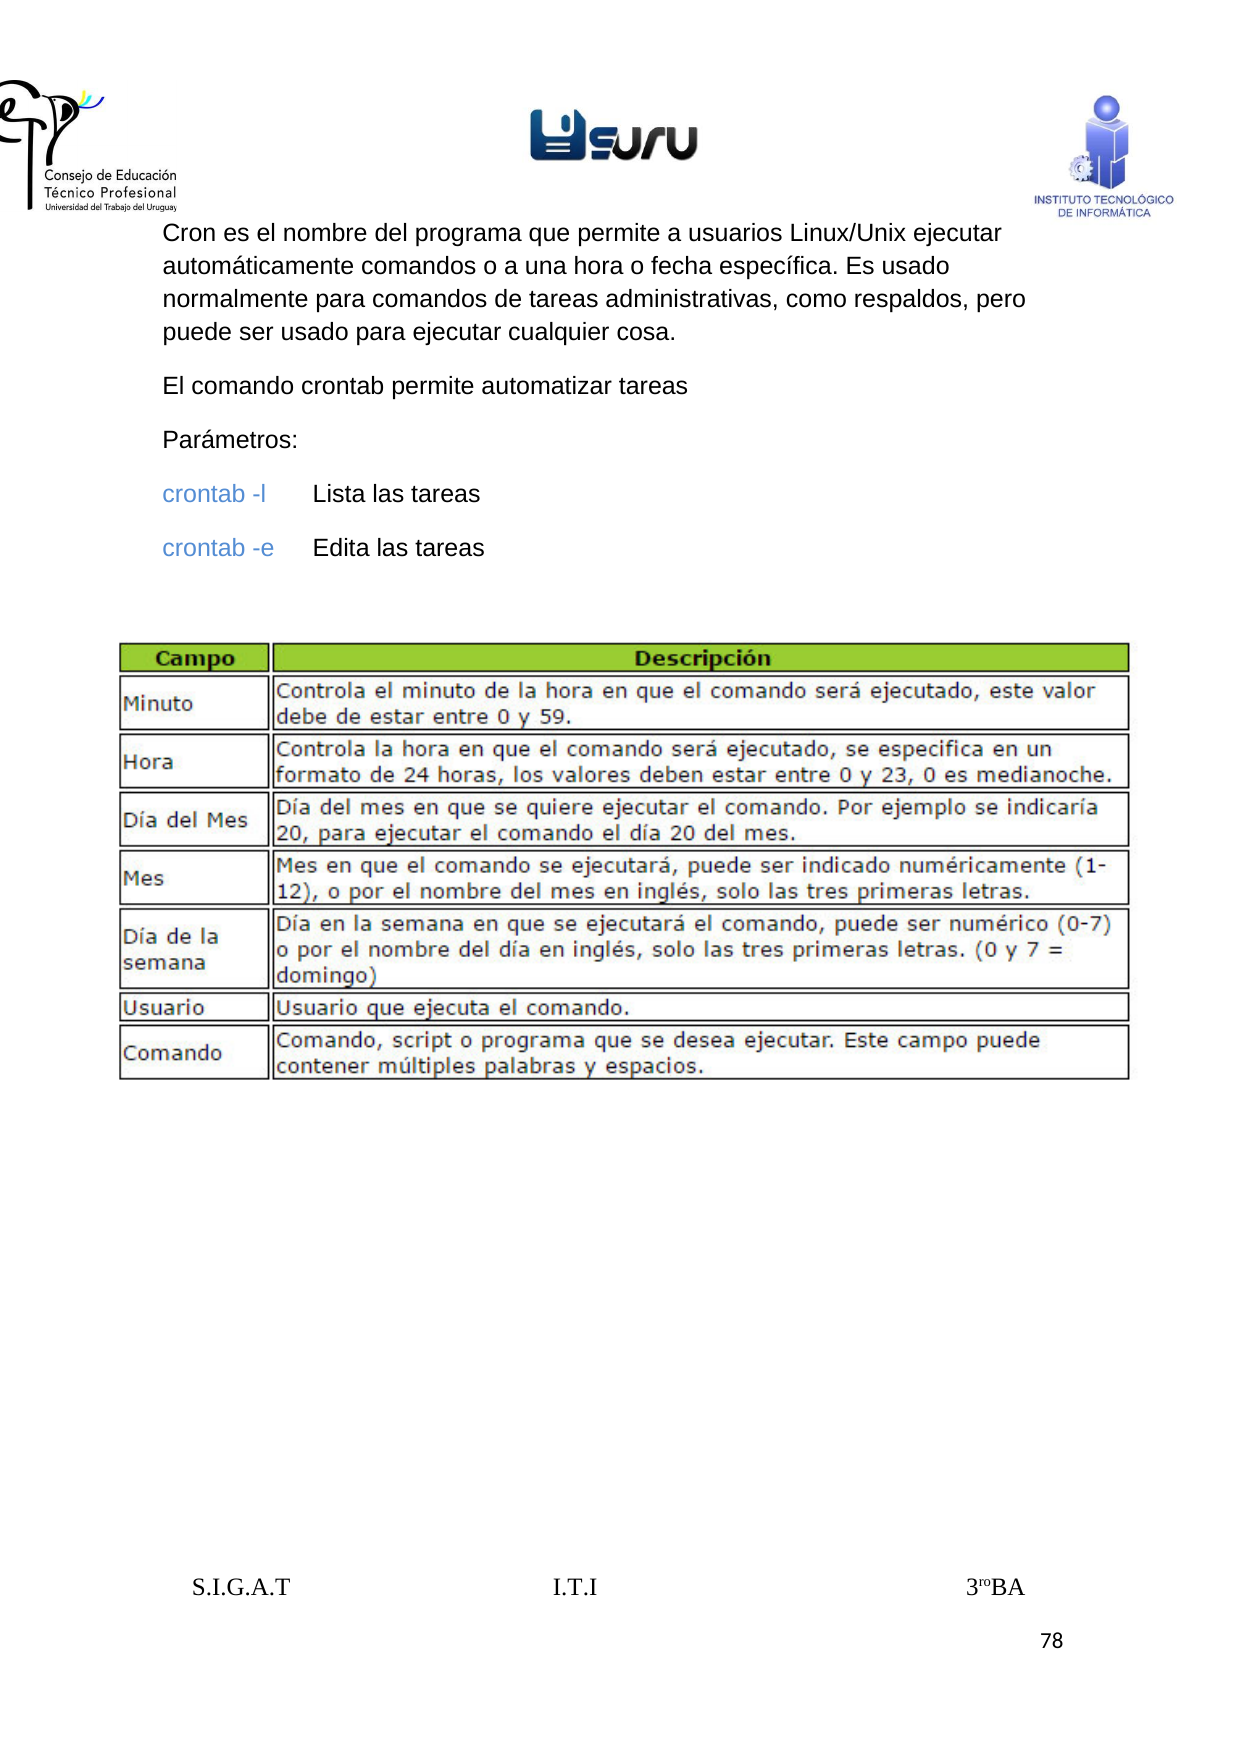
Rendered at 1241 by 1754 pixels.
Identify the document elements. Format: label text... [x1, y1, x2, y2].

text Cron es el nombre del programa que permite a usuarios Linux/Unix ejecutar automáticamente comandos o a una hora o fecha específica. Es usado normalmente para comandos de tareas administrativas, como respaldos, pero puede ser usado para ejecutar cualquier cosa. [162, 218, 1063, 346]
text crontab -l Lista las tareas [162, 479, 1063, 508]
text crontab -e Edita las tareas [162, 533, 1063, 561]
text El comando crontab permite automatizar tareas [162, 371, 1063, 400]
picture [118, 640, 1140, 1088]
picture [500, 75, 726, 194]
picture [0, 80, 177, 212]
text Parámetros: [162, 425, 1063, 454]
picture [1021, 79, 1187, 245]
